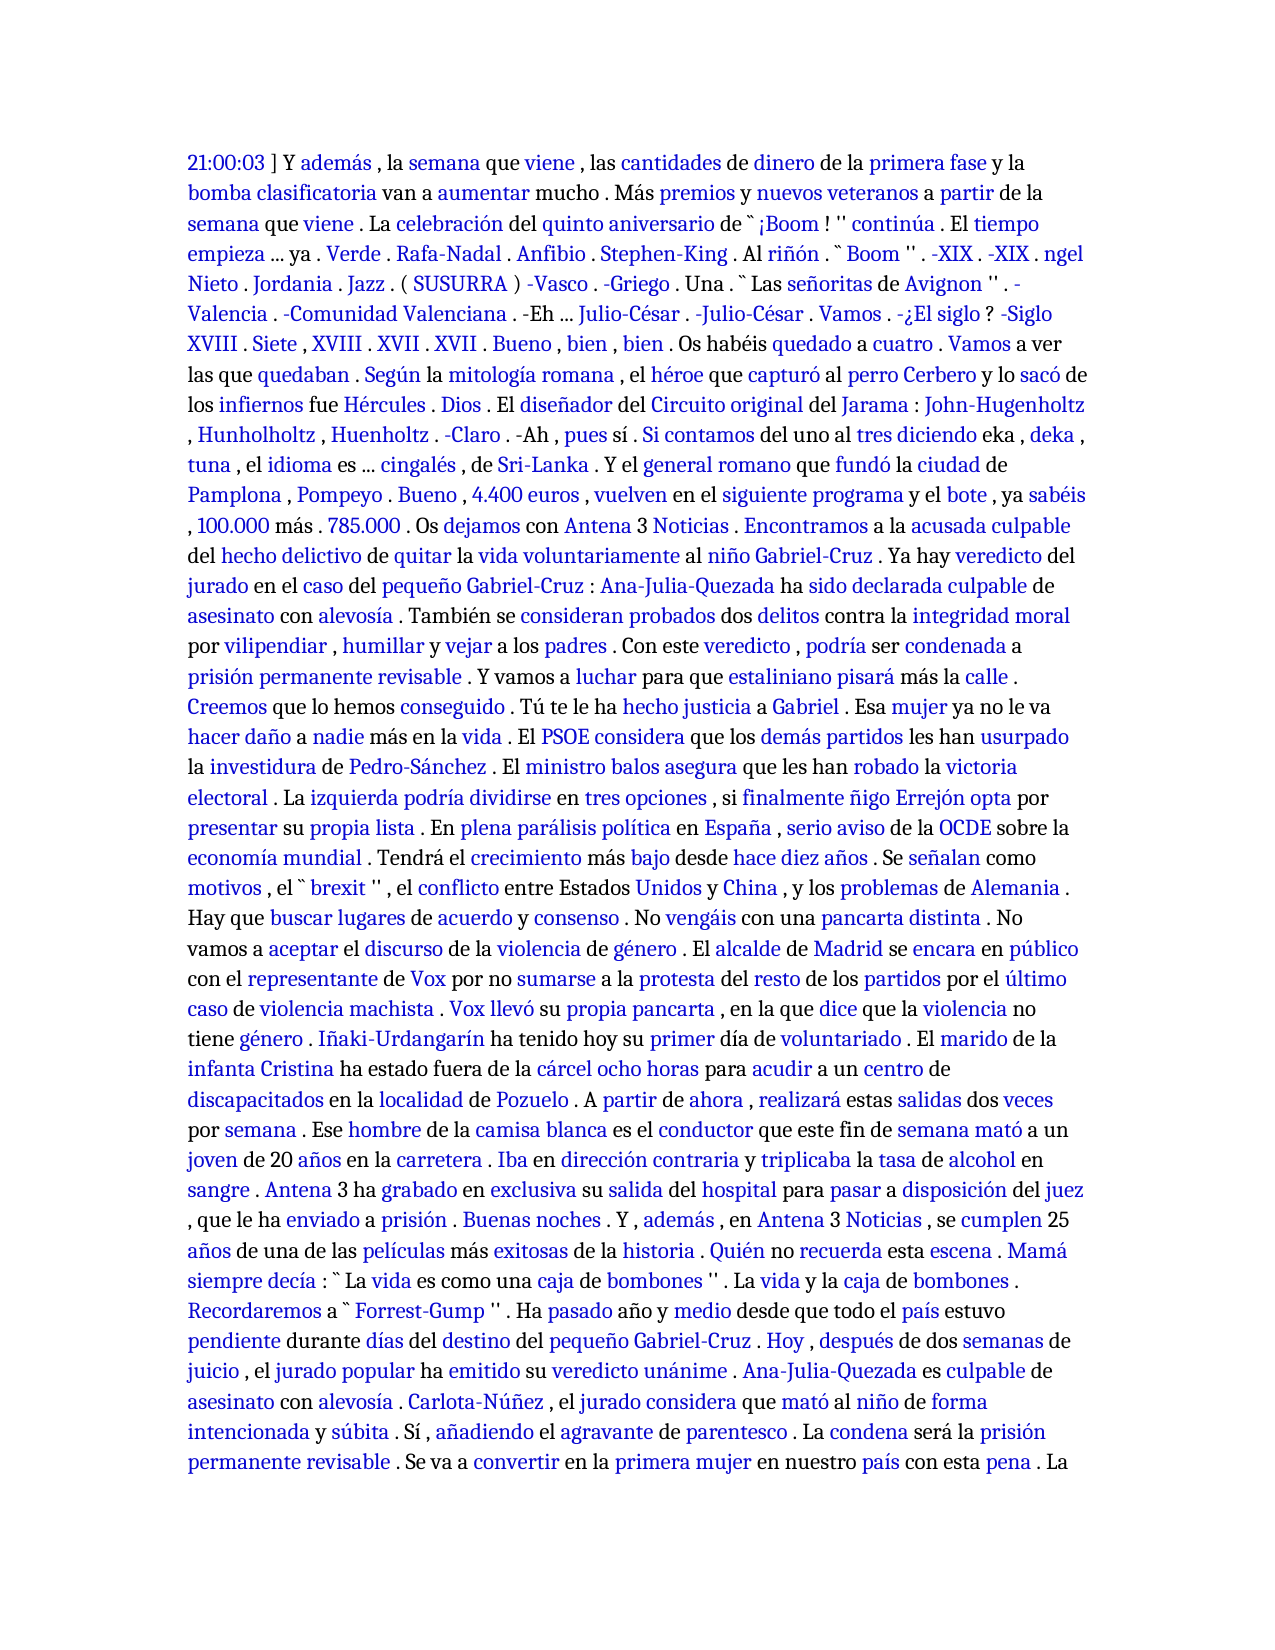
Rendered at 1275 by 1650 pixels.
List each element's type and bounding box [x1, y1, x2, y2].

text [187, 150, 1087, 1475]
